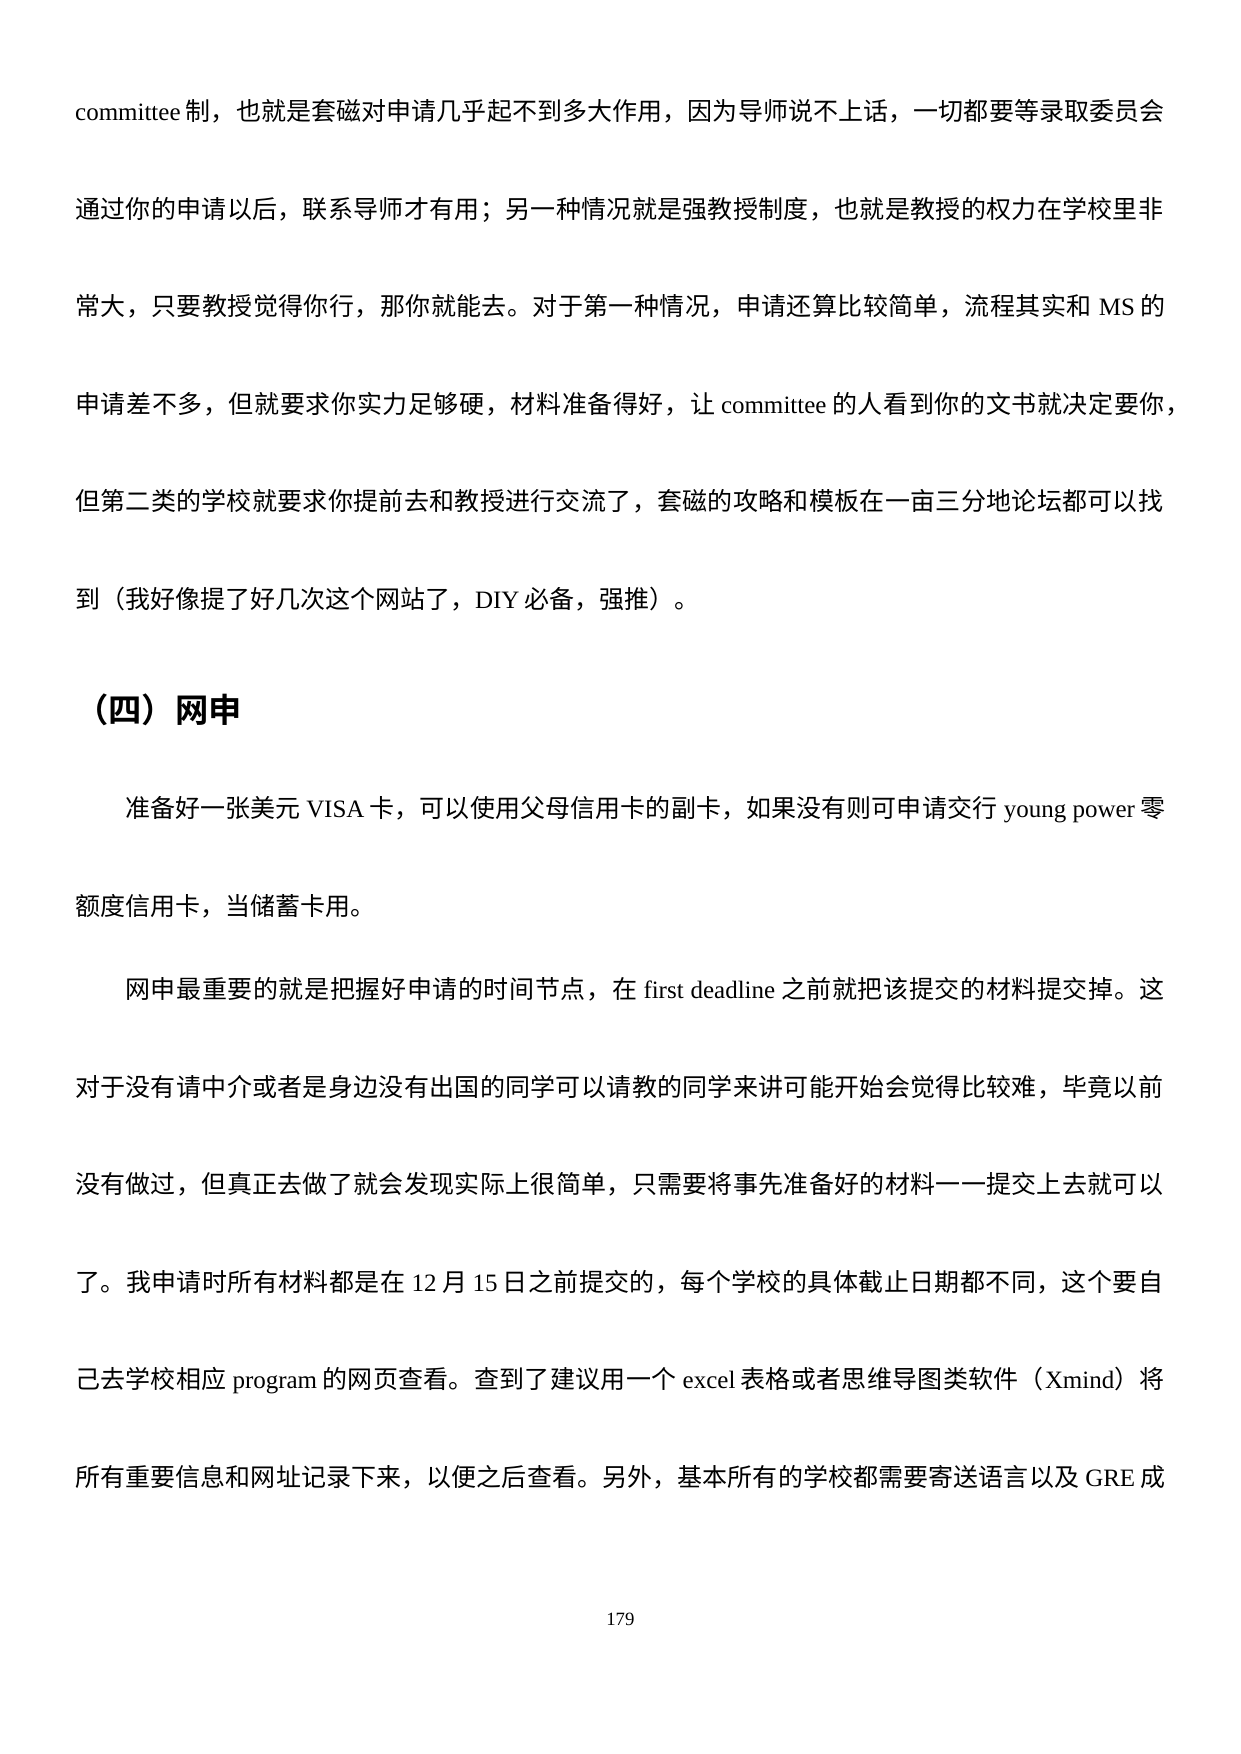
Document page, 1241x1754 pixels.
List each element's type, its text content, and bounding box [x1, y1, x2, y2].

text 准备好一张美元VISA卡，可以使用父母信用卡的副卡，如果没有则可申请交行young power零额度信用卡，当储蓄卡用。 [75, 774, 1165, 937]
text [75, 77, 1165, 630]
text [75, 955, 1165, 1508]
subtitle （四）网申 [75, 675, 1165, 740]
